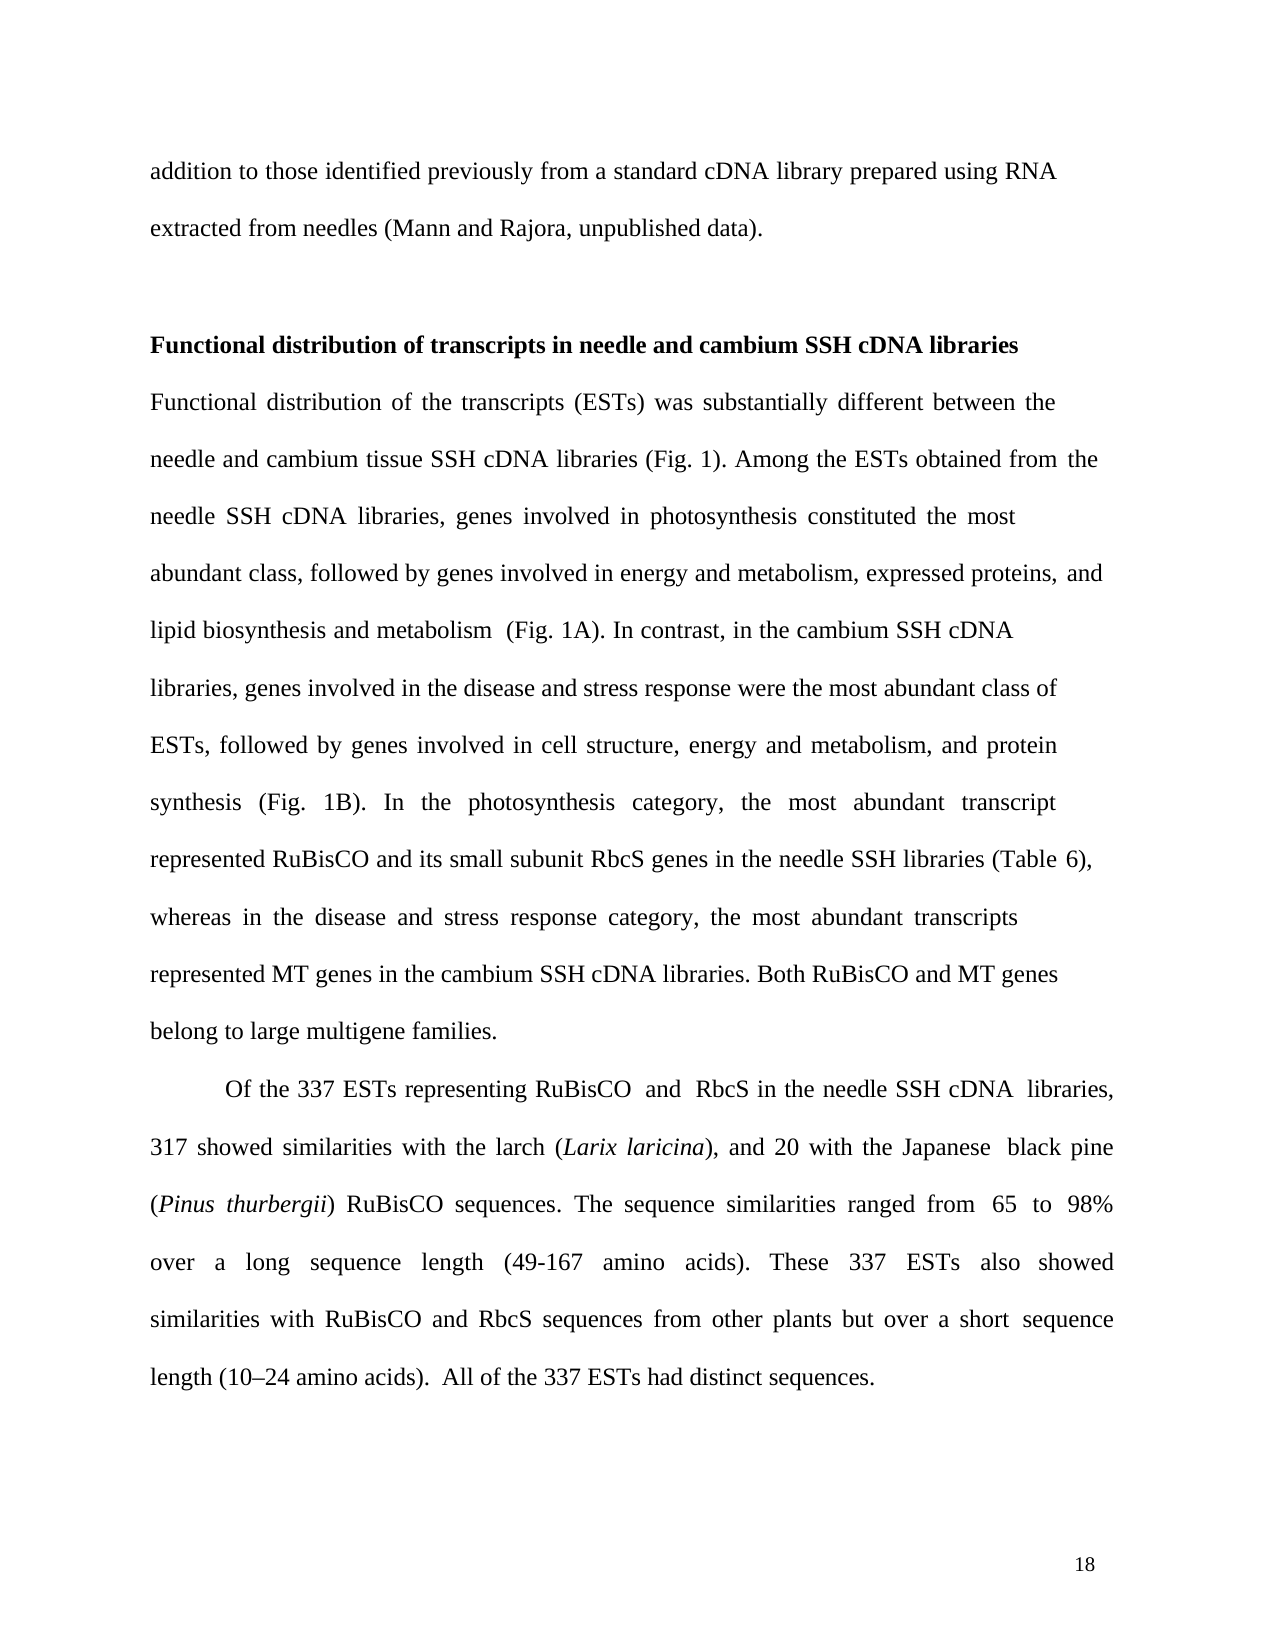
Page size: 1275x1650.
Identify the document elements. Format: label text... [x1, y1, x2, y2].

text Of the 337 ESTs representing RuBisCO and RbcS in the needle SSH cDNA libraries, 317 showed similarities with the larch (Larix laricina), and 20 with the Japanese black pine (Pinus thurbergii) RuBisCO sequences. The sequence similarities ranged from 65 to 98% over a long sequence length (49-167 amino acids). These 337 ESTs also showed similarities with RuBisCO and RbcS sequences from other plants but over a short sequence length (10–24 amino acids). All of the 337 ESTs had distinct sequences. [150, 1074, 1114, 1390]
text Functional distribution of transcripts in needle and cambium SSH cDNA libraries Functional distribution of the transcripts (ESTs) was substantially different between the needle and cambium tissue SSH cDNA libraries (Fig. 1). Among the ESTs obtained from the needle SSH cDNA libraries, genes involved in photosynthesis constituted the most abundant class, followed by genes involved in energy and metabolism, expressed proteins, and lipid biosynthesis and metabolism (Fig. 1A). In contrast, in the cambium SSH cDNA libraries, genes involved in the disease and stress response were the most abundant class of ESTs, followed by genes involved in cell structure, energy and metabolism, and protein synthesis (Fig. 1B). In the photosynthesis category, the most abundant transcript represented RuBisCO and its small subunit RbcS genes in the needle SSH libraries (Table 6), whereas in the disease and stress response category, the most abundant transcripts represented MT genes in the cambium SSH cDNA libraries. Both RuBisCO and MT genes belong to large multigene families. [150, 330, 1109, 1045]
text addition to those identified previously from a standard cDNA library prepared using RNA extracted from needles (Mann and Rajora, unpublished data). [150, 156, 1109, 242]
